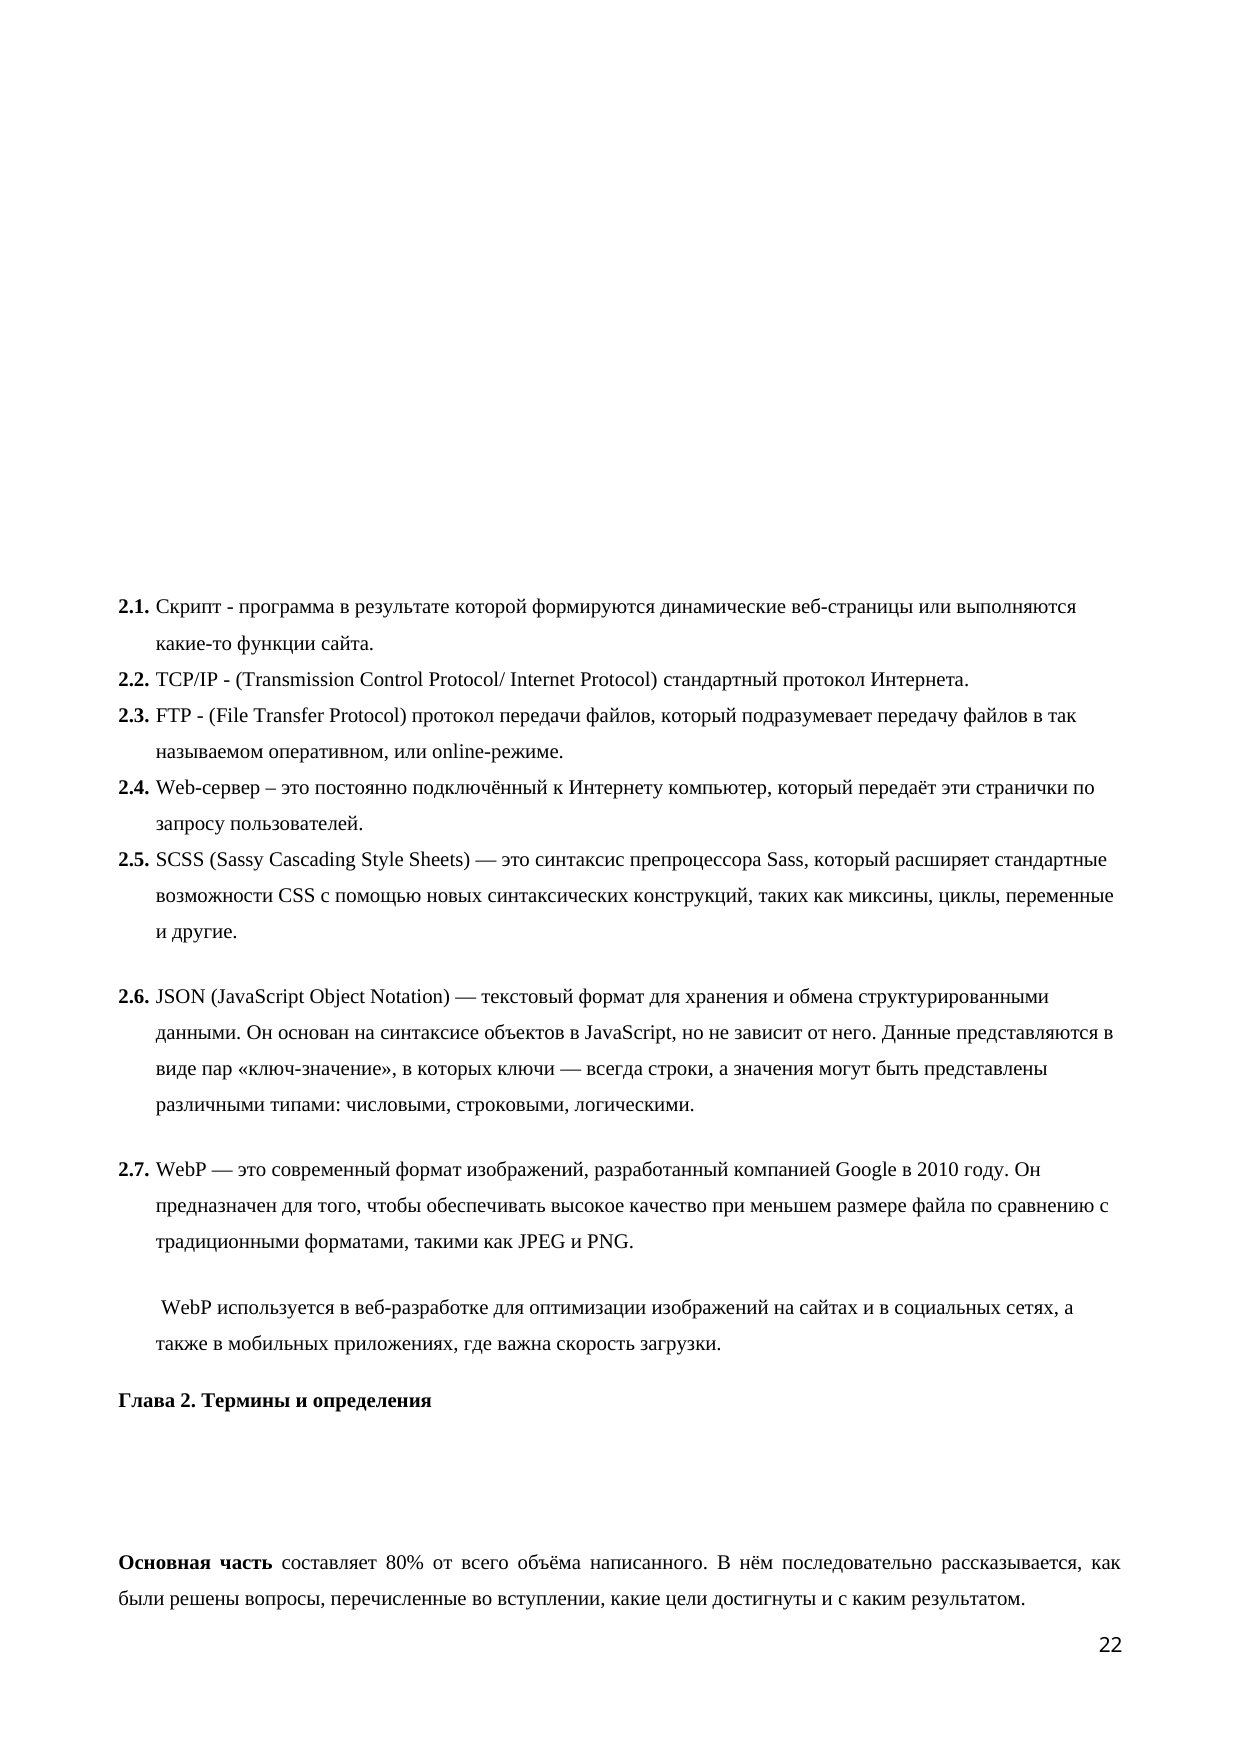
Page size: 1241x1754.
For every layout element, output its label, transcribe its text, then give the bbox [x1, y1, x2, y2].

list Скрипт - программа в результате которой формируются динамические веб-страницы или выполняются какие-то функции сайта. [118, 594, 1122, 654]
list Web-сервер – это постоянно подключённый к Интернету компьютер, который передаёт эти странички по запросу пользователей. [118, 775, 1122, 835]
list WebP — это современный формат изображений, разработанный компанией Google в 2010 году. Он предназначен для того, чтобы обеспечивать высокое качество при меньшем размере файла по сравнению с традиционными форматами, такими как JPEG и PNG. [118, 1157, 1122, 1253]
list SCSS (Sassy Cascading Style Sheets) — это синтаксис препроцессора Sass, который расширяет стандартные возможности CSS с помощью новых синтаксических конструкций, таких как миксины, циклы, переменные и другие. [118, 847, 1122, 943]
text Основная часть составляет 80% от всего объёма написанного. В нём последовательно рассказывается, как были решены вопросы, перечисленные во вступлении, какие цели достигнуты и с каким результатом. [118, 1550, 1122, 1610]
list FTP - (File Transfer Protocol) протокол передачи файлов, который подразумевает передачу файлов в так называемом оперативном, или online-режиме. [118, 703, 1122, 763]
list TCP/IP - (Transmission Control Protocol/ Internet Protocol) стандартный протокол Интернета. [118, 667, 1122, 691]
list JSON (JavaScript Object Notation) — текстовый формат для хранения и обмена структурированными данными. Он основан на синтаксисе объектов в JavaScript, но не зависит от него. Данные представляются в виде пар «ключ-значение», в которых ключи — всегда строки, а значения могут быть представлены различными типами: числовыми, строковыми, логическими. [118, 984, 1122, 1116]
subtitle Глава 2. Термины и определения [118, 1388, 1122, 1412]
text WebP используется в веб-разработке для оптимизации изображений на сайтах и в социальных сетях, а также в мобильных приложениях, где важна скорость загрузки. [156, 1295, 1122, 1355]
